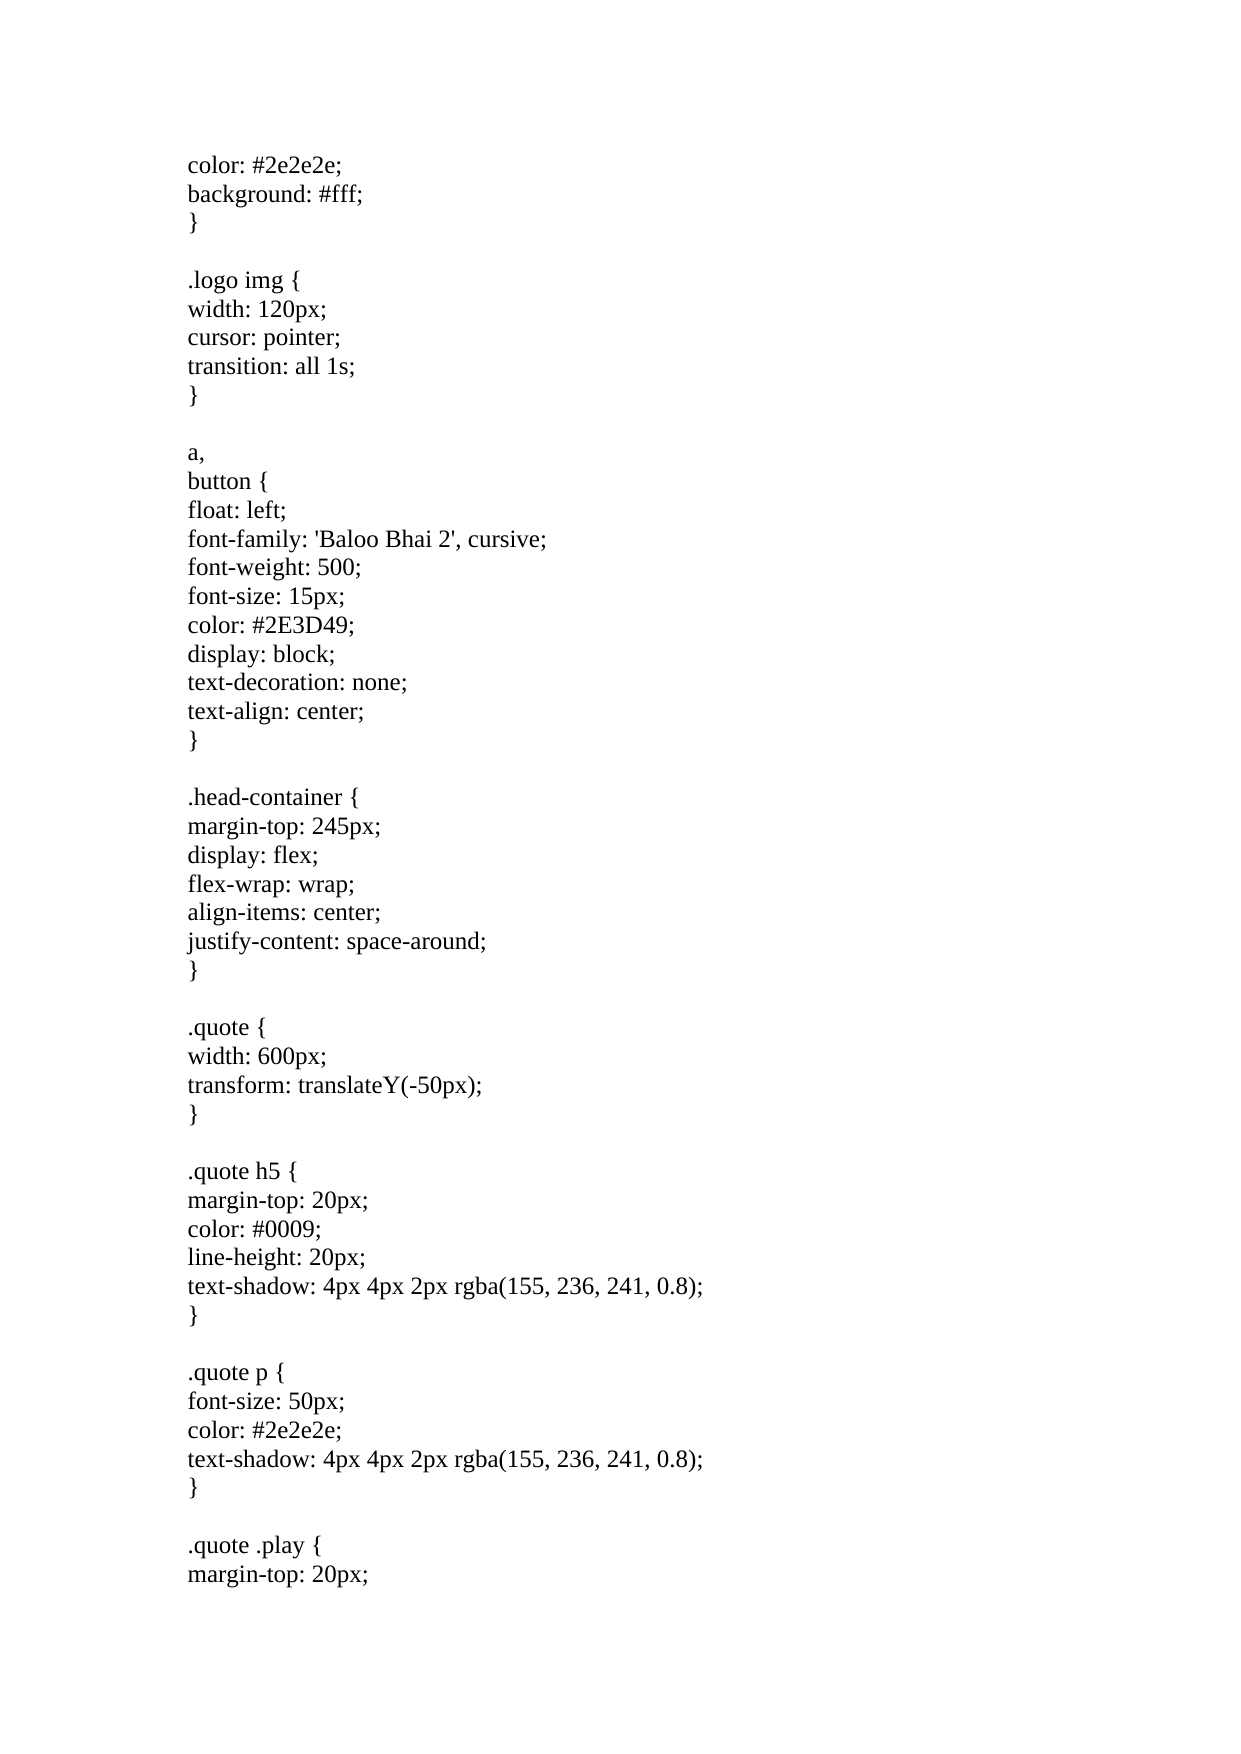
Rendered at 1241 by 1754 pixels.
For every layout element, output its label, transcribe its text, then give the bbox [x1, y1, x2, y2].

text margin-top: 245px; [187, 811, 1053, 840]
text } [187, 1472, 1053, 1501]
text background: #fff; [187, 179, 1053, 207]
text color: #2E3D49; [187, 610, 1053, 639]
text } [187, 955, 1053, 984]
text text-shadow: 4px 4px 2px rgba(155, 236, 241, 0.8); [187, 1271, 1053, 1300]
text } [187, 1300, 1053, 1329]
text transform: translateY(-50px); [187, 1070, 1053, 1099]
text font-family: 'Baloo Bhai 2', cursive; [187, 524, 1053, 552]
text .quote { [187, 1012, 1053, 1041]
text flex-wrap: wrap; [187, 869, 1053, 897]
text a, [187, 437, 1053, 466]
text display: block; [187, 639, 1053, 667]
text display: flex; [187, 840, 1053, 869]
text width: 600px; [187, 1041, 1053, 1070]
text cursor: pointer; [187, 322, 1053, 351]
text color: #0009; [187, 1214, 1053, 1242]
text float: left; [187, 495, 1053, 524]
text justify-content: space-around; [187, 926, 1053, 955]
text color: #2e2e2e; [187, 1415, 1053, 1444]
text transition: all 1s; [187, 351, 1053, 380]
text .head-container { [187, 782, 1053, 811]
text .quote p { [187, 1357, 1053, 1386]
text .logo img { [187, 265, 1053, 294]
text margin-top: 20px; [187, 1559, 1053, 1587]
text } [187, 725, 1053, 754]
text button { [187, 466, 1053, 495]
text text-shadow: 4px 4px 2px rgba(155, 236, 241, 0.8); [187, 1444, 1053, 1472]
text align-items: center; [187, 897, 1053, 926]
text .quote .play { [187, 1530, 1053, 1559]
text font-size: 15px; [187, 581, 1053, 610]
text } [187, 207, 1053, 236]
text text-align: center; [187, 696, 1053, 725]
text margin-top: 20px; [187, 1185, 1053, 1214]
text } [187, 380, 1053, 409]
text font-size: 50px; [187, 1386, 1053, 1415]
text font-weight: 500; [187, 552, 1053, 581]
text line-height: 20px; [187, 1242, 1053, 1271]
text width: 120px; [187, 294, 1053, 322]
text text-decoration: none; [187, 667, 1053, 696]
text } [187, 1099, 1053, 1127]
text .quote h5 { [187, 1156, 1053, 1185]
text color: #2e2e2e; [187, 150, 1053, 179]
